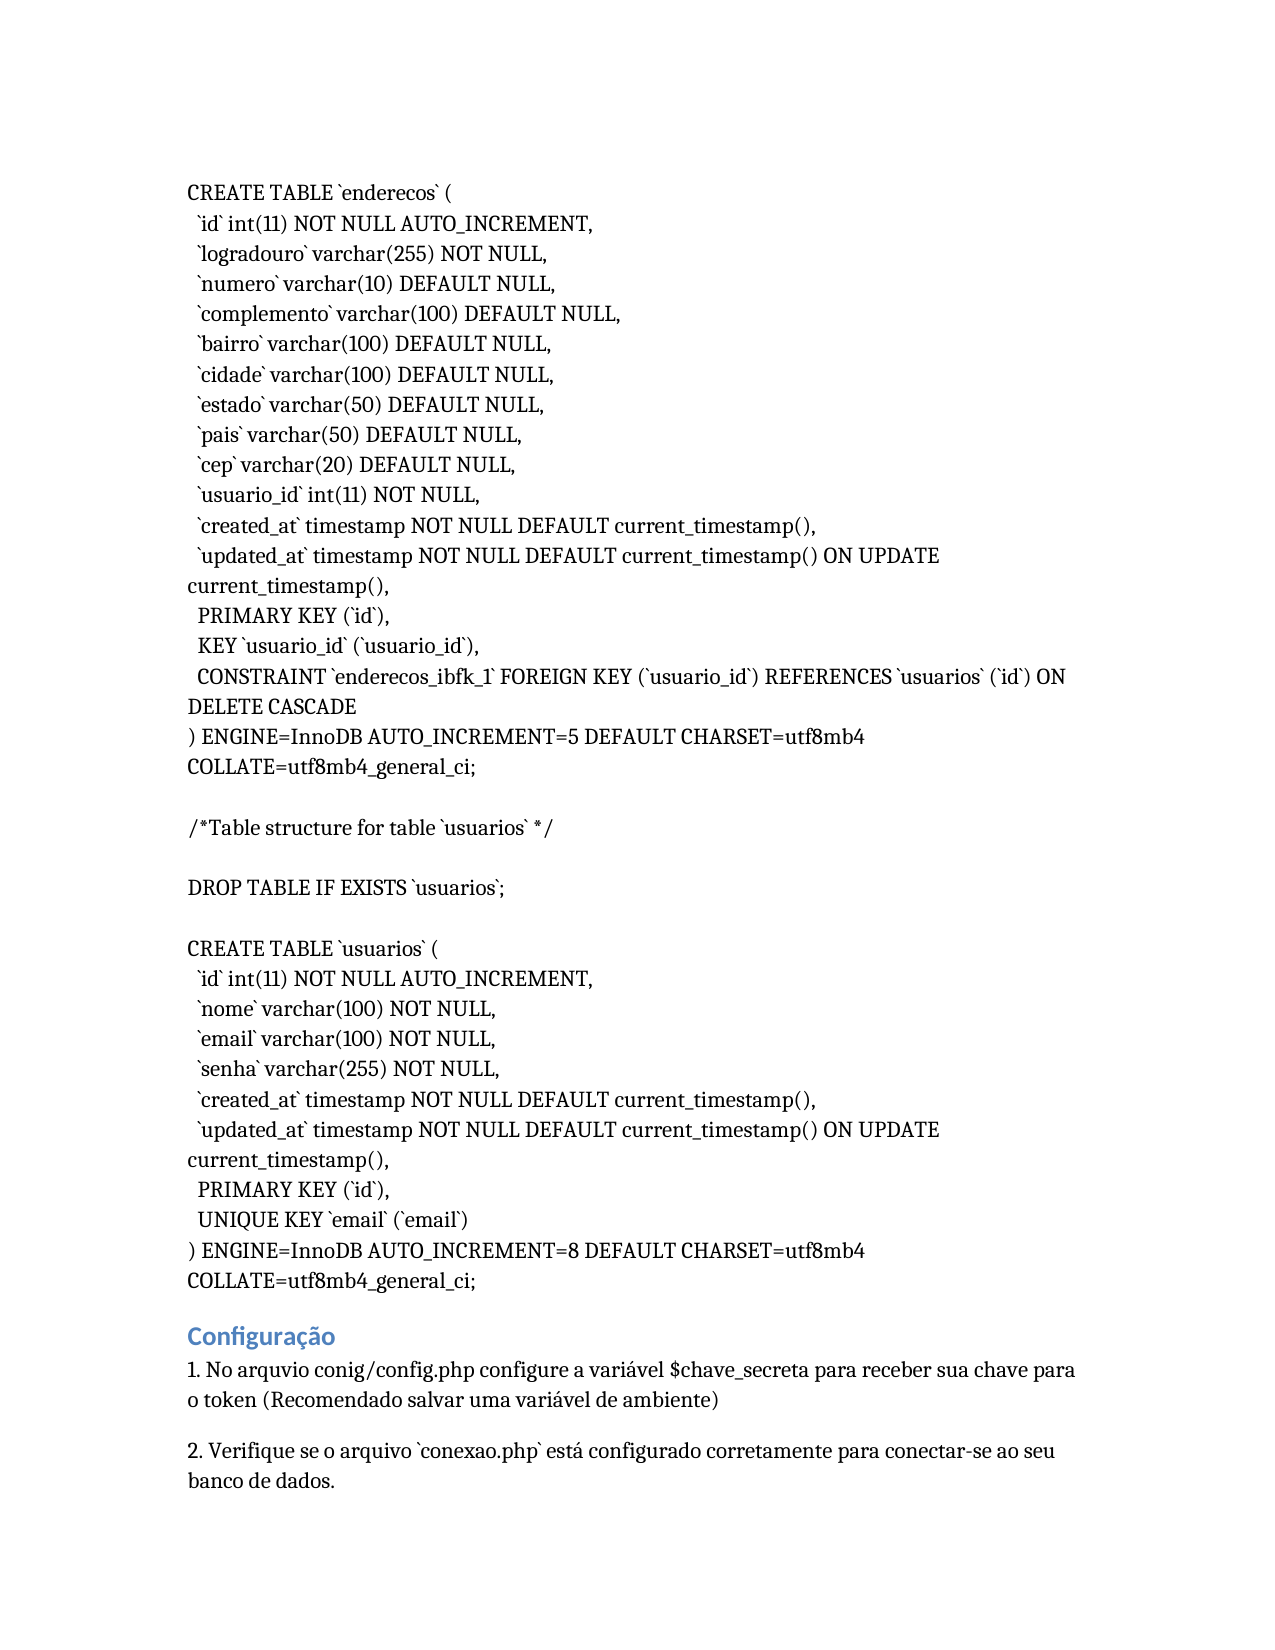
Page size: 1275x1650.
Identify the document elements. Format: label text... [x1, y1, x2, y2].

text 2. Verifique se o arquivo `conexao.php` está configurado corretamente para conectar-se ao seu banco de dados. [187, 1438, 1087, 1494]
subtitle Configuração [187, 1319, 1087, 1352]
text 1. No arquvio conig/config.php configure a variável $chave_secreta para receber sua chave para o token (Recomendado salvar uma variável de ambiente) [187, 1357, 1087, 1413]
